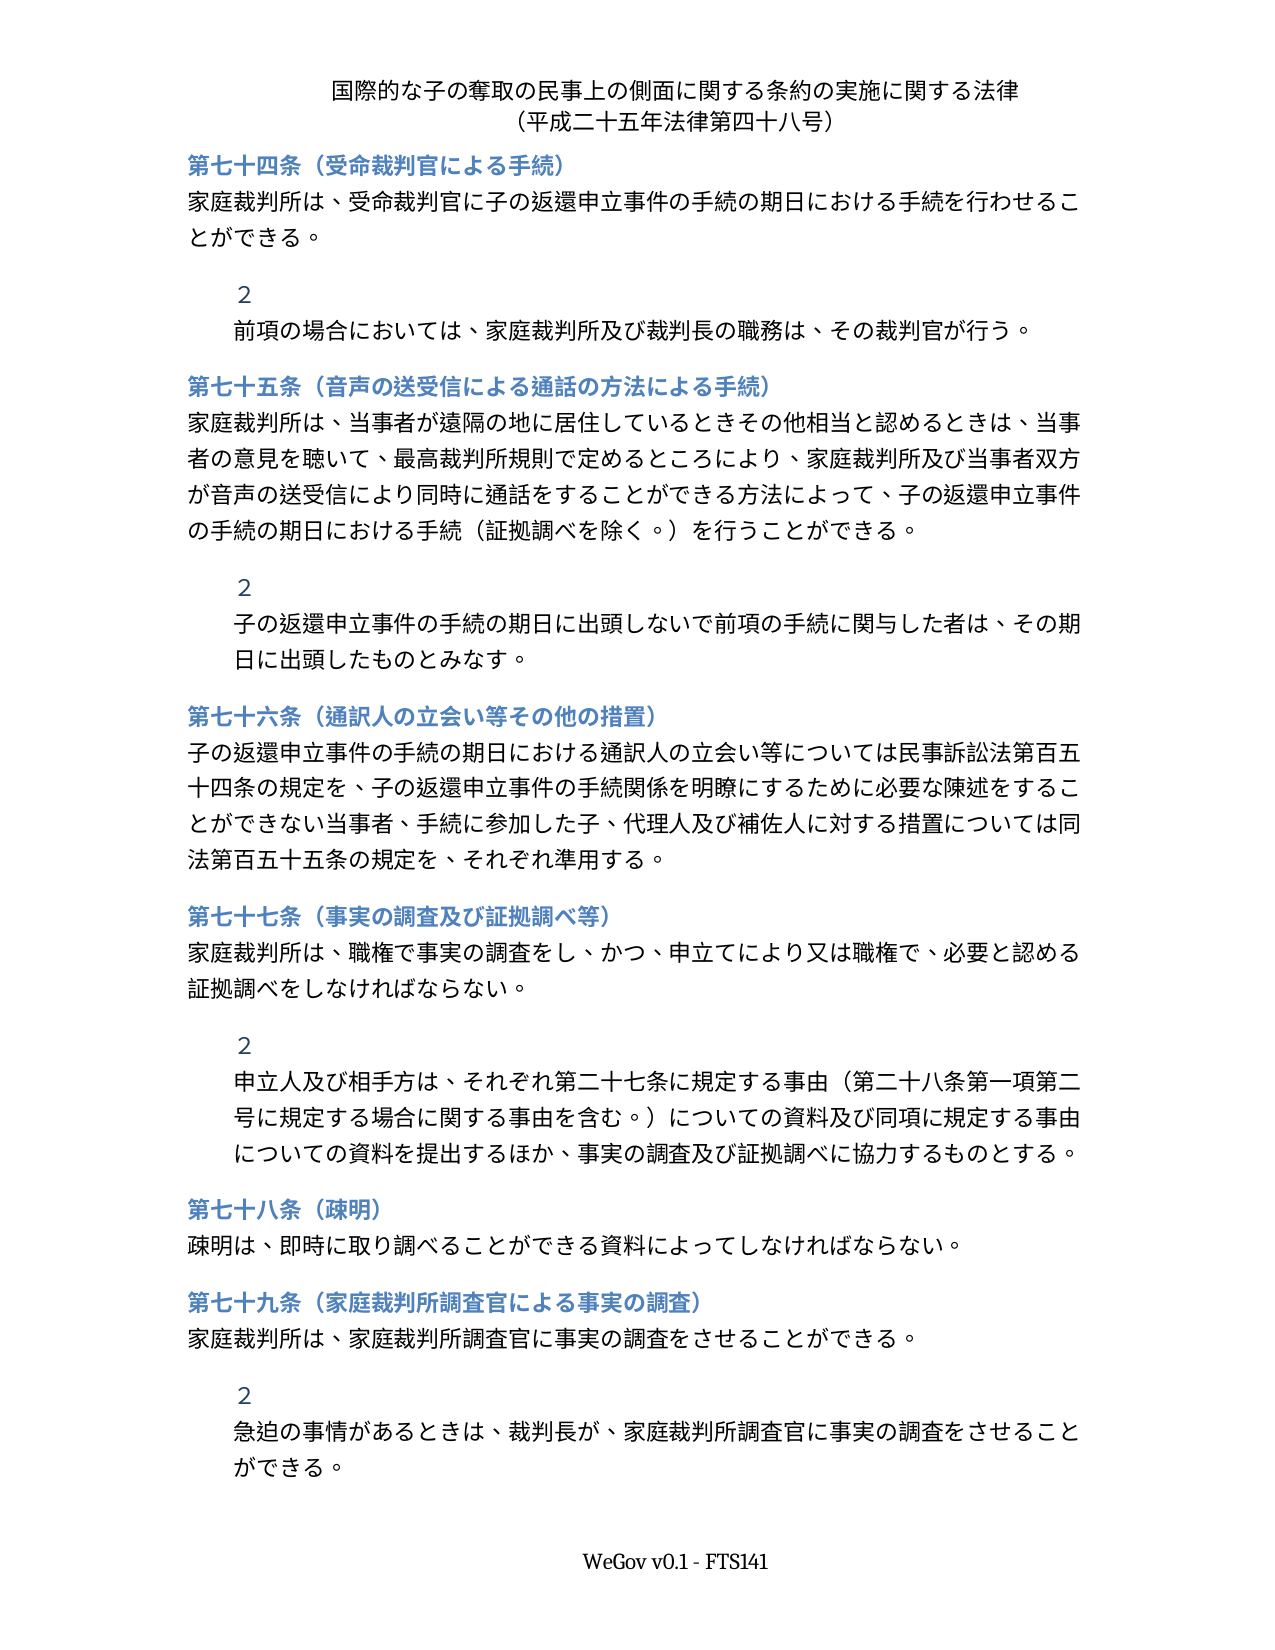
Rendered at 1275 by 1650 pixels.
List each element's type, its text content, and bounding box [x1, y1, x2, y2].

subtitle 第七十八条（疎明） [187, 1194, 1087, 1226]
text 子の返還申立事件の手続の期日に出頭しないで前項の手続に関与した者は、その期日に出頭したものとみなす。 [233, 608, 1087, 675]
text 疎明は、即時に取り調べることができる資料によってしなければならない。 [187, 1230, 1087, 1261]
subtitle 第七十五条（音声の送受信による通話の方法による手続） [187, 371, 1087, 403]
text 申立人及び相手方は、それぞれ第二十七条に規定する事由（第二十八条第一項第二号に規定する場合に関する事由を含む。）についての資料及び同項に規定する事由についての資料を提出するほか、事実の調査及び証拠調べに協力するものとする。 [233, 1066, 1087, 1169]
subtitle 第七十七条（事実の調査及び証拠調べ等） [187, 901, 1087, 932]
text 子の返還申立事件の手続の期日における通訳人の立会い等については民事訴訟法第百五十四条の規定を、子の返還申立事件の手続関係を明瞭にするために必要な陳述をすることができない当事者、手続に参加した子、代理人及び補佐人に対する措置については同法第百五十五条の規定を、それぞれ準用する。 [187, 736, 1087, 876]
text 前項の場合においては、家庭裁判所及び裁判長の職務は、その裁判官が行う。 [233, 314, 1087, 346]
subtitle ２ [233, 1030, 1087, 1061]
subtitle ２ [233, 279, 1087, 310]
text 家庭裁判所は、当事者が遠隔の地に居住しているときその他相当と認めるときは、当事者の意見を聴いて、最高裁判所規則で定めるところにより、家庭裁判所及び当事者双方が音声の送受信により同時に通話をすることができる方法によって、子の返還申立事件の手続の期日における手続（証拠調べを除く。）を行うことができる。 [187, 407, 1087, 546]
text 家庭裁判所は、家庭裁判所調査官に事実の調査をさせることができる。 [187, 1323, 1087, 1354]
subtitle 第七十四条（受命裁判官による手続） [187, 150, 1087, 181]
subtitle 第七十九条（家庭裁判所調査官による事実の調査） [187, 1287, 1087, 1318]
text 急迫の事情があるときは、裁判長が、家庭裁判所調査官に事実の調査をさせることができる。 [233, 1416, 1087, 1483]
text 家庭裁判所は、職権で事実の調査をし、かつ、申立てにより又は職権で、必要と認める証拠調べをしなければならない。 [187, 937, 1087, 1004]
subtitle ２ [233, 1380, 1087, 1411]
subtitle ２ [233, 572, 1087, 603]
text 家庭裁判所は、受命裁判官に子の返還申立事件の手続の期日における手続を行わせることができる。 [187, 186, 1087, 253]
subtitle 第七十六条（通訳人の立会い等その他の措置） [187, 701, 1087, 732]
